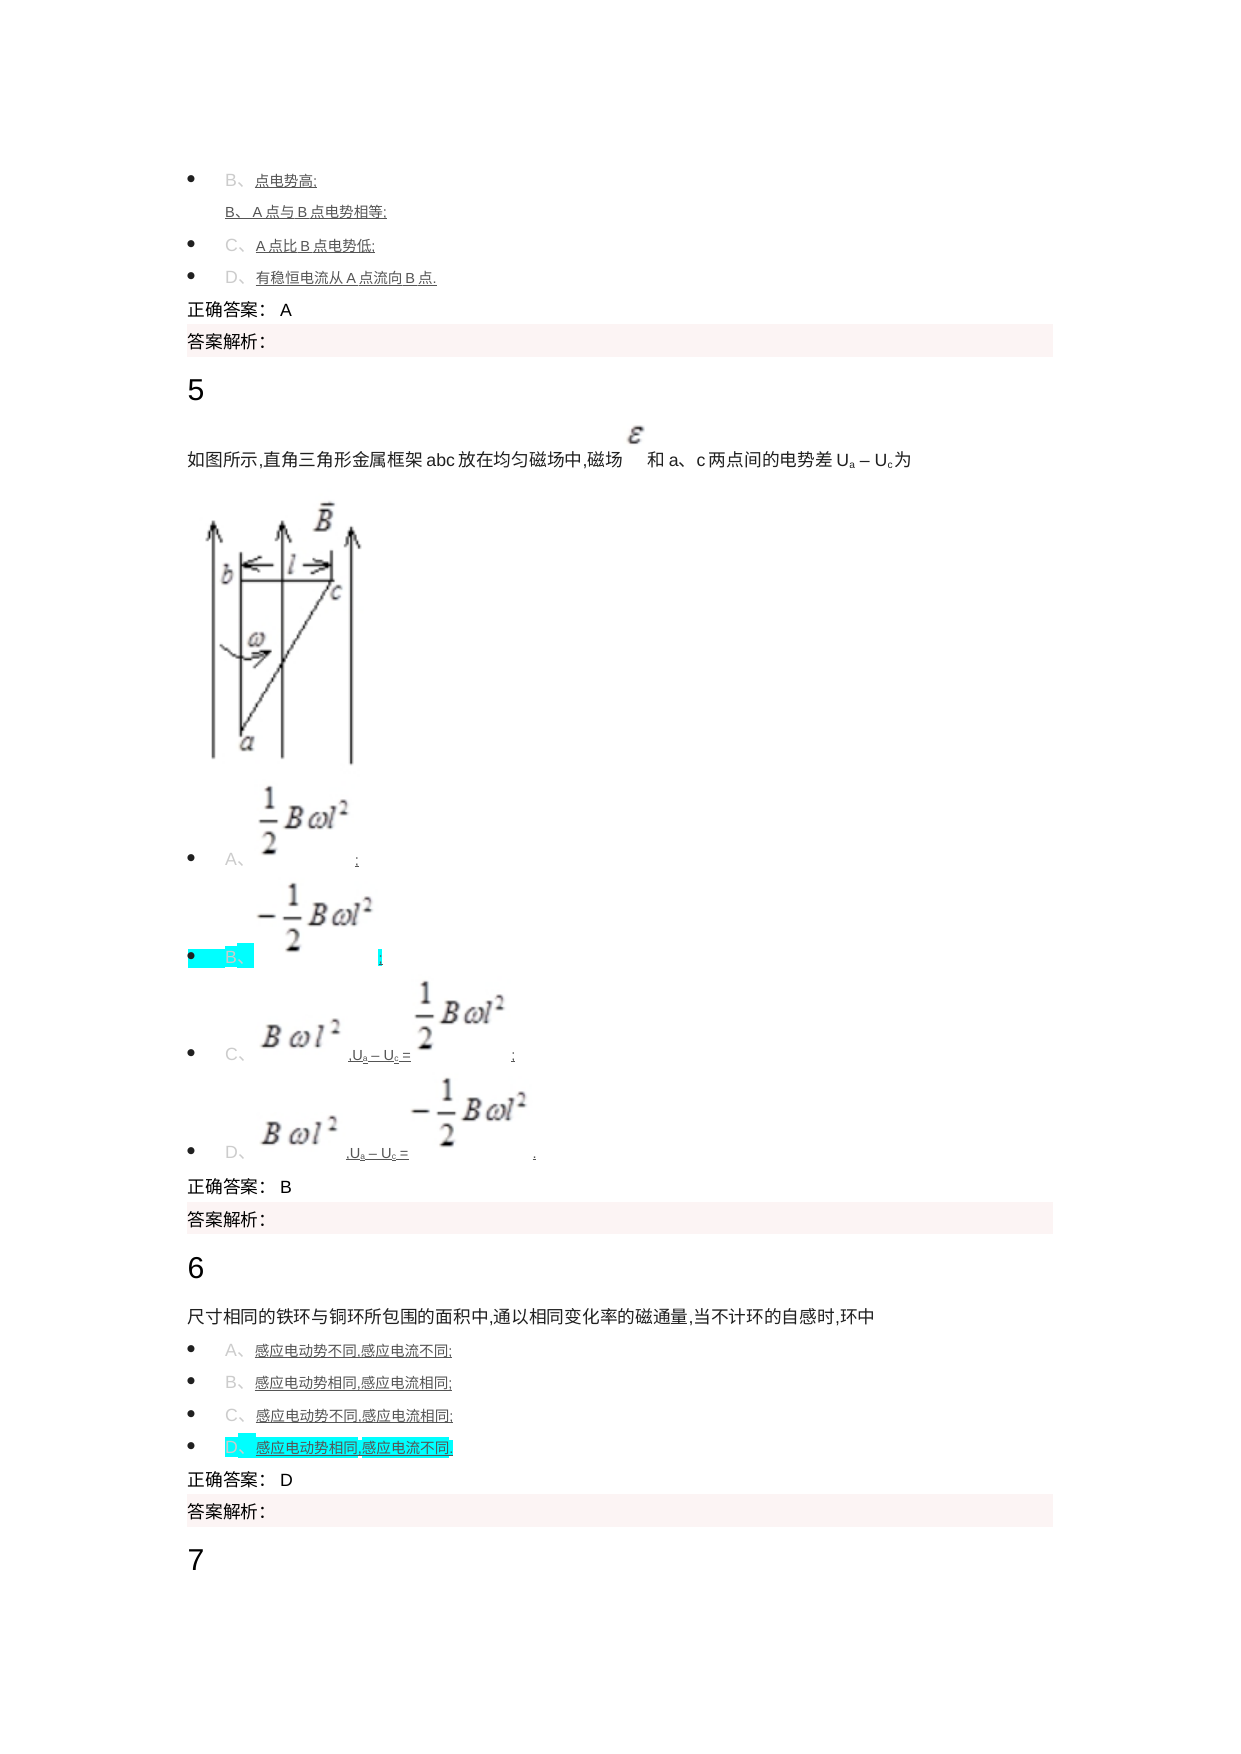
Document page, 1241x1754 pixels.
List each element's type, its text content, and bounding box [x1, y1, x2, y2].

list C、感应电动势不同,感应电流相同; [187, 1397, 1053, 1429]
picture [408, 1072, 533, 1152]
list B、点电势高; B、 A点与B点电势相等; [187, 162, 1053, 227]
list C、,Ua – Uc =; [187, 974, 1053, 1072]
text 正确答案： A [187, 292, 1053, 324]
text 6 [187, 1234, 1053, 1299]
text 5 [187, 357, 1053, 422]
picture [411, 974, 511, 1055]
text 正确答案： B [187, 1169, 1053, 1202]
list D、,Ua – Uc =. [187, 1072, 1053, 1169]
picture [255, 1112, 346, 1152]
text 如图所示,直角三角形金属框架abc放在均匀磁场中,磁场和a、c两点间的电势差Ua – Uc为 [187, 422, 1053, 779]
list C、A点比B点电势低; [187, 227, 1053, 259]
list B、; [187, 877, 1053, 974]
picture [187, 488, 382, 778]
text 正确答案： D [187, 1462, 1053, 1494]
text 答案解析： [187, 324, 1053, 357]
picture [254, 779, 355, 860]
text 答案解析： [187, 1494, 1053, 1527]
list A、; [187, 779, 1053, 877]
list A、感应电动势不同,感应电流不同; [187, 1332, 1053, 1364]
picture [622, 422, 648, 452]
text 答案解析： [187, 1202, 1053, 1234]
text 尺寸相同的铁环与铜环所包围的面积中,通以相同变化率的磁通量,当不计环的自感时,环中 [187, 1299, 1053, 1332]
text 7 [187, 1527, 1053, 1592]
picture [254, 877, 379, 957]
picture [255, 1014, 348, 1055]
list D、有稳恒电流从A点流向B点. [187, 259, 1053, 292]
list D、感应电动势相同,感应电流不同. [187, 1429, 1053, 1462]
list B、感应电动势相同,感应电流相同; [187, 1364, 1053, 1397]
